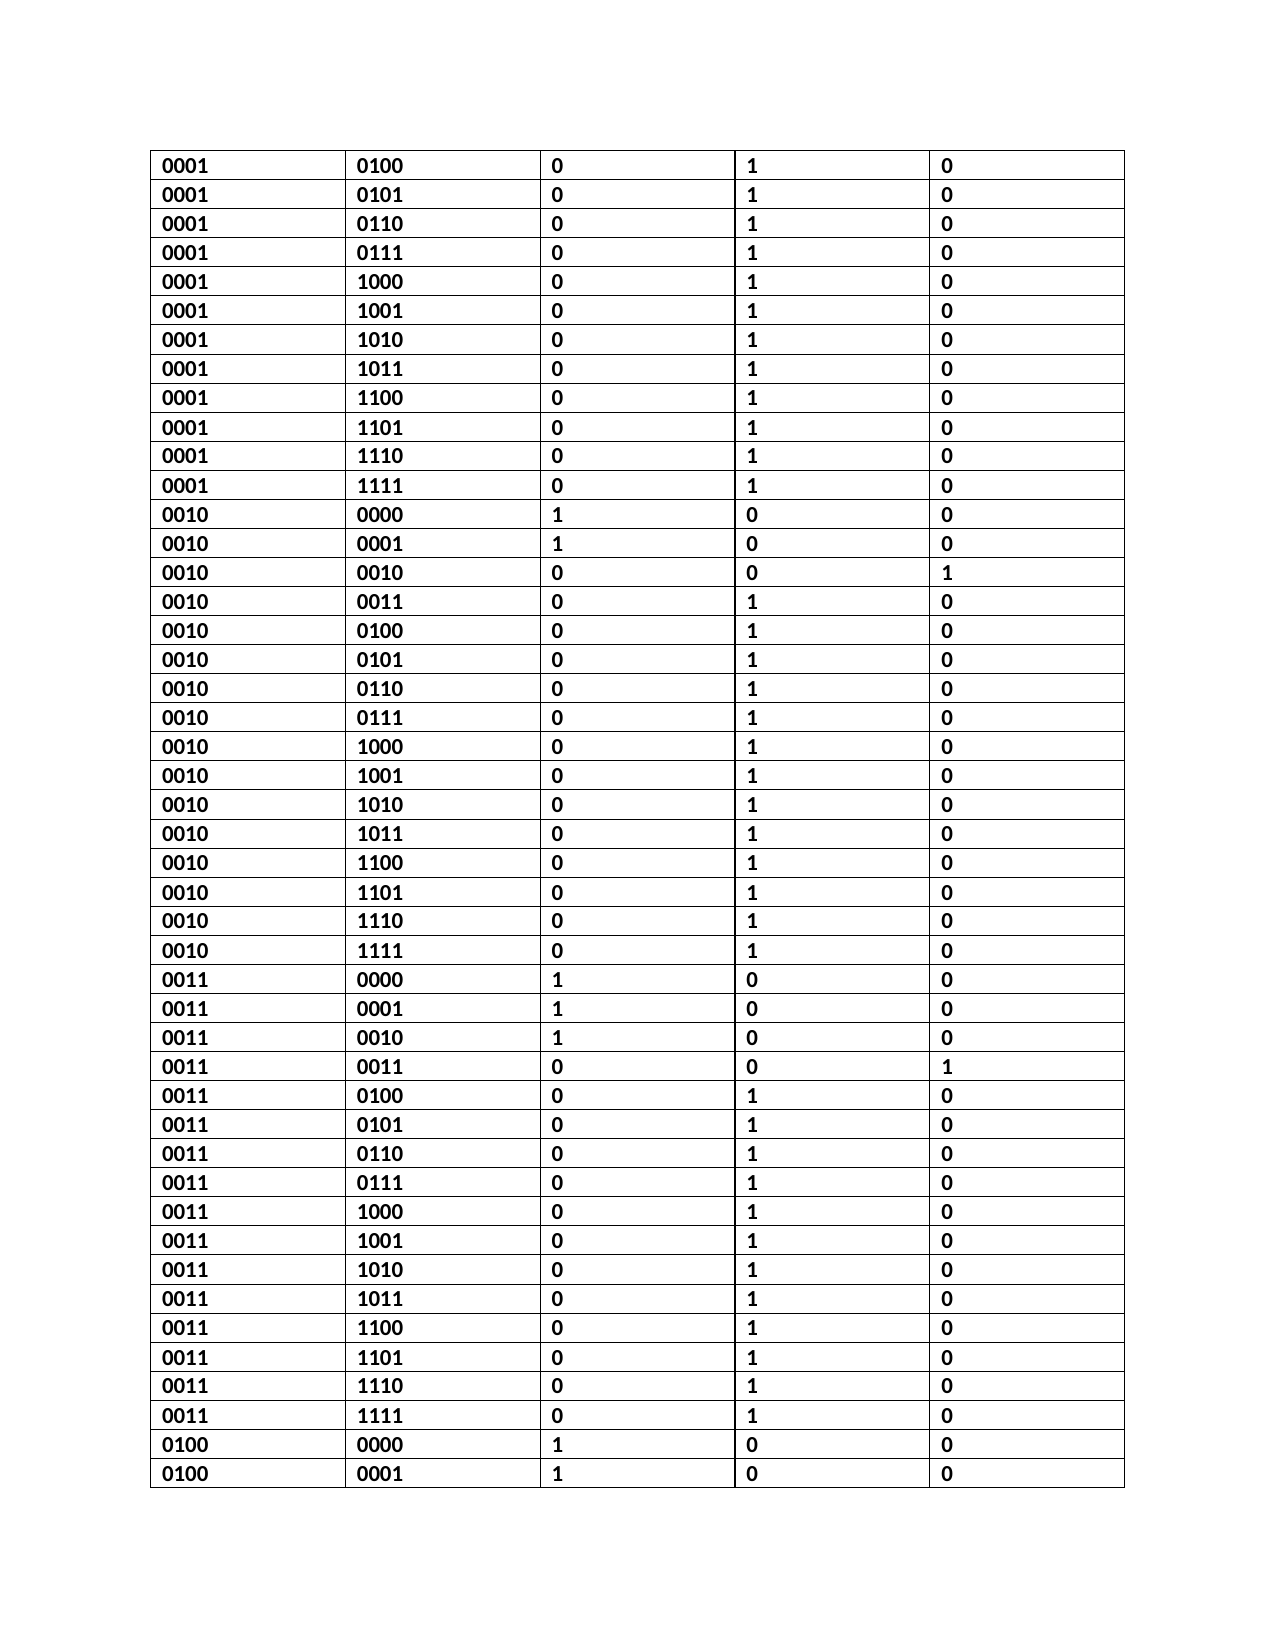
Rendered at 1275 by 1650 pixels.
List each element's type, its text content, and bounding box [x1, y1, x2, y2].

table_cell 0011 [151, 1255, 345, 1283]
table_cell 0 [930, 1343, 1124, 1371]
table_cell 0 [930, 1401, 1124, 1429]
table_cell 0 [930, 1285, 1124, 1312]
table_cell 1 [736, 355, 929, 382]
table_cell 0 [930, 442, 1124, 470]
table_cell 0 [541, 1255, 734, 1283]
table_cell 0011 [151, 1081, 345, 1109]
table_cell 0001 [151, 355, 345, 382]
table_cell 1 [541, 529, 734, 557]
table_cell 1010 [346, 1255, 540, 1283]
table_cell 1001 [346, 1226, 540, 1254]
table_cell 0 [736, 1052, 929, 1080]
table_cell 0111 [346, 238, 540, 266]
table_cell 0 [736, 994, 929, 1022]
table_cell 1 [736, 878, 929, 906]
table_cell 1 [736, 267, 929, 295]
table_cell 1 [736, 1197, 929, 1225]
table_cell 0001 [151, 296, 345, 324]
table_cell 0010 [151, 878, 345, 906]
table_cell 1010 [346, 790, 540, 818]
table_cell 0 [930, 296, 1124, 324]
table_cell 0 [930, 674, 1124, 702]
table_cell 0 [541, 907, 734, 935]
table_cell 0 [930, 703, 1124, 731]
table_cell 0 [541, 1226, 734, 1254]
table_cell 0001 [151, 238, 345, 266]
table_cell 1101 [346, 1343, 540, 1371]
table_cell 1 [736, 238, 929, 266]
table_cell 1 [736, 413, 929, 441]
table_cell 1 [541, 500, 734, 528]
table_cell 1 [736, 1168, 929, 1196]
table_cell 0101 [346, 1110, 540, 1138]
table_cell 0 [930, 994, 1124, 1022]
table_cell 0 [930, 616, 1124, 644]
table_cell 0 [930, 1459, 1124, 1487]
table_cell 0010 [151, 732, 345, 760]
table_cell 0010 [151, 500, 345, 528]
table_cell 0110 [346, 209, 540, 237]
table_cell 0 [930, 151, 1124, 179]
table_cell 0 [541, 849, 734, 877]
table_cell 0 [930, 1197, 1124, 1225]
table_cell 1 [736, 761, 929, 789]
table_cell 0 [736, 500, 929, 528]
table_cell 0001 [151, 471, 345, 499]
table_cell 0010 [151, 587, 345, 615]
table_cell 0 [541, 936, 734, 964]
table_cell 0 [930, 732, 1124, 760]
table_cell 0 [930, 384, 1124, 412]
table_cell 1101 [346, 413, 540, 441]
table_cell 0 [541, 732, 734, 760]
table_cell 0 [541, 325, 734, 353]
table_cell 0101 [346, 180, 540, 208]
table_cell 0 [930, 529, 1124, 557]
table_cell 0010 [151, 907, 345, 935]
table_cell 0 [541, 674, 734, 702]
table_cell 0000 [346, 1430, 540, 1458]
table_cell 0 [930, 1023, 1124, 1051]
table_cell 0001 [346, 994, 540, 1022]
table_cell 1 [736, 645, 929, 673]
table_cell 0010 [151, 936, 345, 964]
table_cell 0 [541, 355, 734, 382]
table_cell 0 [541, 645, 734, 673]
table_cell 1 [736, 1255, 929, 1283]
table_cell 0 [930, 790, 1124, 818]
table_cell 0110 [346, 674, 540, 702]
table_cell 0010 [151, 674, 345, 702]
table_cell 0001 [151, 267, 345, 295]
table_cell 0001 [346, 529, 540, 557]
table_cell 1 [736, 936, 929, 964]
table_cell 1 [736, 616, 929, 644]
table_cell 0011 [346, 1052, 540, 1080]
table_cell 1 [736, 1081, 929, 1109]
table_cell 0 [541, 558, 734, 586]
table_cell 1010 [346, 325, 540, 353]
table_cell 0 [930, 500, 1124, 528]
table_cell 0 [930, 1168, 1124, 1196]
table_cell 0 [541, 471, 734, 499]
table_cell 1011 [346, 820, 540, 847]
table_cell 1 [736, 849, 929, 877]
table_cell 0011 [151, 1110, 345, 1138]
table_cell 1101 [346, 878, 540, 906]
table_cell 1 [736, 1110, 929, 1138]
table_cell 1 [736, 442, 929, 470]
table_cell 1110 [346, 1372, 540, 1400]
table_cell 0011 [151, 1226, 345, 1254]
table_cell 1 [736, 820, 929, 847]
table_cell 1 [930, 1052, 1124, 1080]
table_cell 0001 [151, 325, 345, 353]
table_cell 1 [736, 907, 929, 935]
table_cell 1001 [346, 296, 540, 324]
table_cell 0 [541, 413, 734, 441]
table_cell 0 [541, 267, 734, 295]
table_cell 1 [736, 1285, 929, 1312]
table_cell 0010 [151, 529, 345, 557]
table_cell 0 [541, 616, 734, 644]
table_cell 0000 [346, 965, 540, 993]
table_cell 0110 [346, 1139, 540, 1167]
table_cell 0 [541, 820, 734, 847]
table_cell 0011 [151, 1343, 345, 1371]
table_cell 0 [930, 1110, 1124, 1138]
table_cell 0 [541, 1139, 734, 1167]
table_cell 0 [736, 1023, 929, 1051]
table_cell 0 [930, 820, 1124, 847]
table_cell 0011 [346, 587, 540, 615]
table_cell 0 [541, 1110, 734, 1138]
table_cell 1 [736, 790, 929, 818]
table_cell 0011 [151, 965, 345, 993]
table_cell 1 [736, 1139, 929, 1167]
table_cell 0 [930, 471, 1124, 499]
table_cell 0010 [346, 1023, 540, 1051]
table_cell 0 [930, 761, 1124, 789]
table_cell 0 [930, 849, 1124, 877]
table_cell 0010 [151, 820, 345, 847]
table_cell 0 [541, 1197, 734, 1225]
table_cell 1100 [346, 384, 540, 412]
table_cell 0000 [346, 500, 540, 528]
table_cell 1111 [346, 471, 540, 499]
table_cell 1110 [346, 442, 540, 470]
table_cell 0 [930, 209, 1124, 237]
table_cell 1 [736, 471, 929, 499]
table_cell 0 [541, 1285, 734, 1312]
table_cell 1100 [346, 1314, 540, 1342]
table_cell 0011 [151, 1023, 345, 1051]
table_cell 0010 [151, 703, 345, 731]
table_cell 1 [930, 558, 1124, 586]
table_cell 0 [541, 761, 734, 789]
table_cell 0010 [151, 849, 345, 877]
table_cell 0 [541, 1372, 734, 1400]
table_cell 1 [736, 325, 929, 353]
table_cell 0101 [346, 645, 540, 673]
table_cell 0 [930, 413, 1124, 441]
table_cell 0 [930, 645, 1124, 673]
table_cell 0100 [151, 1430, 345, 1458]
table_cell 0001 [151, 384, 345, 412]
table_cell 0011 [151, 994, 345, 1022]
table_cell 1000 [346, 1197, 540, 1225]
table_cell 1011 [346, 1285, 540, 1312]
table_cell 1 [541, 1430, 734, 1458]
table_cell 1111 [346, 1401, 540, 1429]
table_cell 0100 [346, 1081, 540, 1109]
table_cell 0011 [151, 1285, 345, 1312]
table_cell 1 [736, 209, 929, 237]
table_cell 0100 [346, 616, 540, 644]
table_cell 0010 [151, 790, 345, 818]
table_cell 0011 [151, 1139, 345, 1167]
table_cell 0010 [151, 645, 345, 673]
table_cell 1 [736, 674, 929, 702]
table_cell 1 [736, 732, 929, 760]
table_cell 0111 [346, 1168, 540, 1196]
table_cell 0 [930, 1255, 1124, 1283]
table_cell 1 [736, 1314, 929, 1342]
table_cell 1111 [346, 936, 540, 964]
table_cell 0011 [151, 1372, 345, 1400]
table_cell 0 [736, 965, 929, 993]
table_cell 1110 [346, 907, 540, 935]
table_cell 0001 [151, 442, 345, 470]
table_cell 0 [541, 878, 734, 906]
table_cell 0 [541, 296, 734, 324]
table_cell 0011 [151, 1197, 345, 1225]
table_cell 0 [930, 1081, 1124, 1109]
table_cell 0111 [346, 703, 540, 731]
table_cell 1 [541, 1459, 734, 1487]
table_cell 0 [930, 907, 1124, 935]
table_cell 0 [541, 384, 734, 412]
table_cell 0 [930, 355, 1124, 382]
table_cell 0 [930, 238, 1124, 266]
table_cell 0 [541, 1401, 734, 1429]
table_cell 0 [930, 965, 1124, 993]
table_cell 1001 [346, 761, 540, 789]
table_cell 0011 [151, 1168, 345, 1196]
table_cell 1 [541, 965, 734, 993]
table_cell 1 [736, 180, 929, 208]
table_cell 0 [930, 180, 1124, 208]
table_cell 0 [930, 936, 1124, 964]
table_cell 0001 [151, 209, 345, 237]
table_cell 0010 [151, 558, 345, 586]
table_cell 0011 [151, 1052, 345, 1080]
table_cell 1 [736, 1343, 929, 1371]
table_cell 0100 [346, 151, 540, 179]
table_cell 1 [736, 1401, 929, 1429]
table_cell 0001 [346, 1459, 540, 1487]
table_cell 0 [541, 238, 734, 266]
table_cell 0001 [151, 151, 345, 179]
table_cell 0 [930, 1226, 1124, 1254]
table_cell 0 [736, 529, 929, 557]
table_cell 1 [736, 587, 929, 615]
table_cell 1 [541, 994, 734, 1022]
table_cell 0001 [151, 413, 345, 441]
table_cell 1 [541, 1023, 734, 1051]
table_cell 0 [541, 587, 734, 615]
table_cell 1 [736, 1226, 929, 1254]
table_cell 0010 [151, 761, 345, 789]
table_cell 0 [930, 325, 1124, 353]
table_cell 0100 [151, 1459, 345, 1487]
table_cell 0 [736, 558, 929, 586]
table_cell 1 [736, 1372, 929, 1400]
table_cell 0 [541, 1168, 734, 1196]
table_cell 1 [736, 703, 929, 731]
table_cell 0 [736, 1430, 929, 1458]
table_cell 0 [930, 267, 1124, 295]
table_cell 0 [541, 180, 734, 208]
table_cell 0 [541, 1343, 734, 1371]
table_cell 0 [541, 209, 734, 237]
table_cell 1 [736, 296, 929, 324]
table_cell 0 [930, 587, 1124, 615]
table_cell 0 [541, 151, 734, 179]
table_cell 0011 [151, 1401, 345, 1429]
table_cell 0 [930, 1139, 1124, 1167]
table_cell 1000 [346, 732, 540, 760]
table_cell 1 [736, 384, 929, 412]
table_cell 1100 [346, 849, 540, 877]
table_cell 0 [541, 1081, 734, 1109]
table_cell 0 [736, 1459, 929, 1487]
table_cell 0 [541, 442, 734, 470]
table_cell 0 [930, 1372, 1124, 1400]
table_cell 0 [541, 703, 734, 731]
table_cell 1011 [346, 355, 540, 382]
table_cell 1000 [346, 267, 540, 295]
table_cell 0 [930, 878, 1124, 906]
table_cell 0001 [151, 180, 345, 208]
table_cell 0 [930, 1314, 1124, 1342]
table_cell 0 [930, 1430, 1124, 1458]
table_cell 0 [541, 1052, 734, 1080]
table_cell 0010 [346, 558, 540, 586]
table_cell 0010 [151, 616, 345, 644]
table_cell 0 [541, 1314, 734, 1342]
table_cell 0 [541, 790, 734, 818]
table_cell 1 [736, 151, 929, 179]
table_cell 0011 [151, 1314, 345, 1342]
